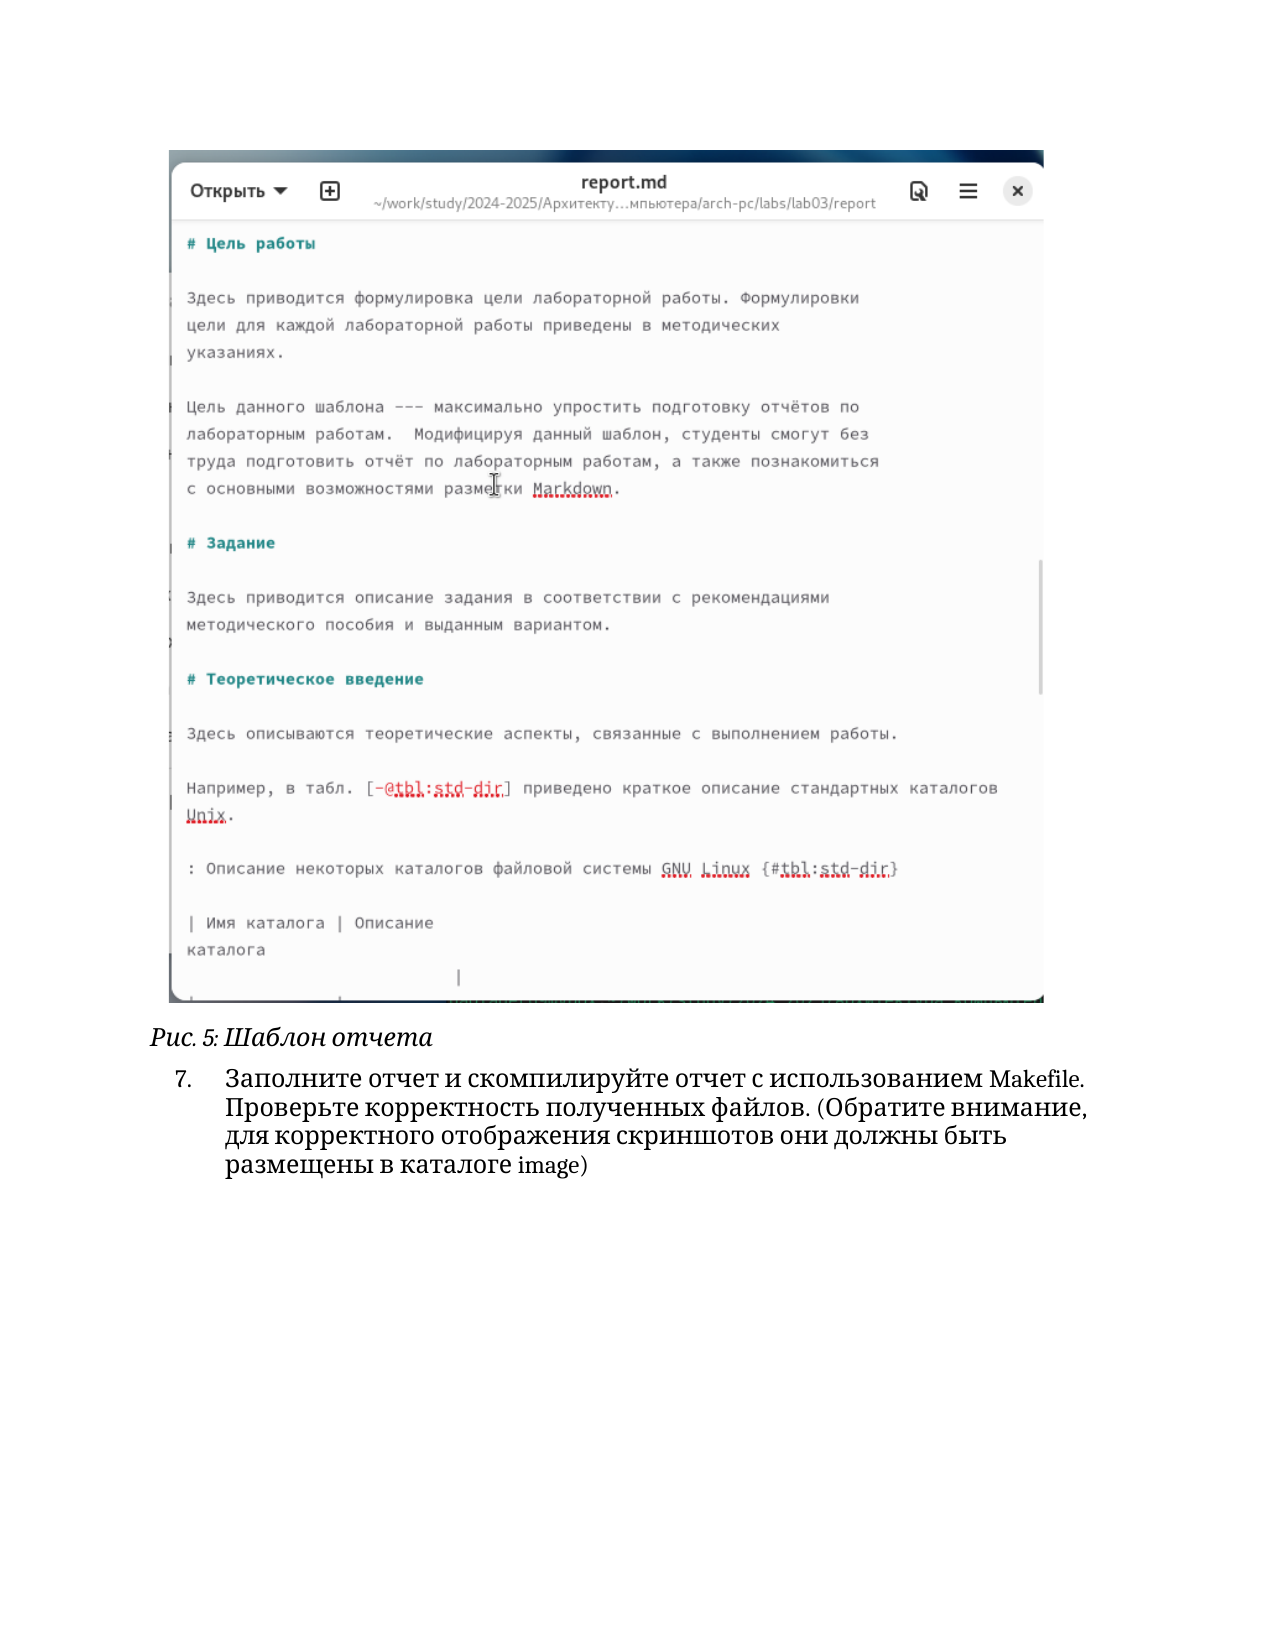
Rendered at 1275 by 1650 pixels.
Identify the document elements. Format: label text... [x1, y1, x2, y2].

picture [168, 150, 1044, 1003]
list Заполните отчет и скомпилируйте отчет с использованием Makefile. Проверьте корректность полученных файлов. (Обратите внимание, для корректного отображения скриншотов они должны быть размещены в каталоге image) [175, 1065, 1125, 1180]
text Рис. 5: Шаблон отчета [150, 1023, 1125, 1052]
